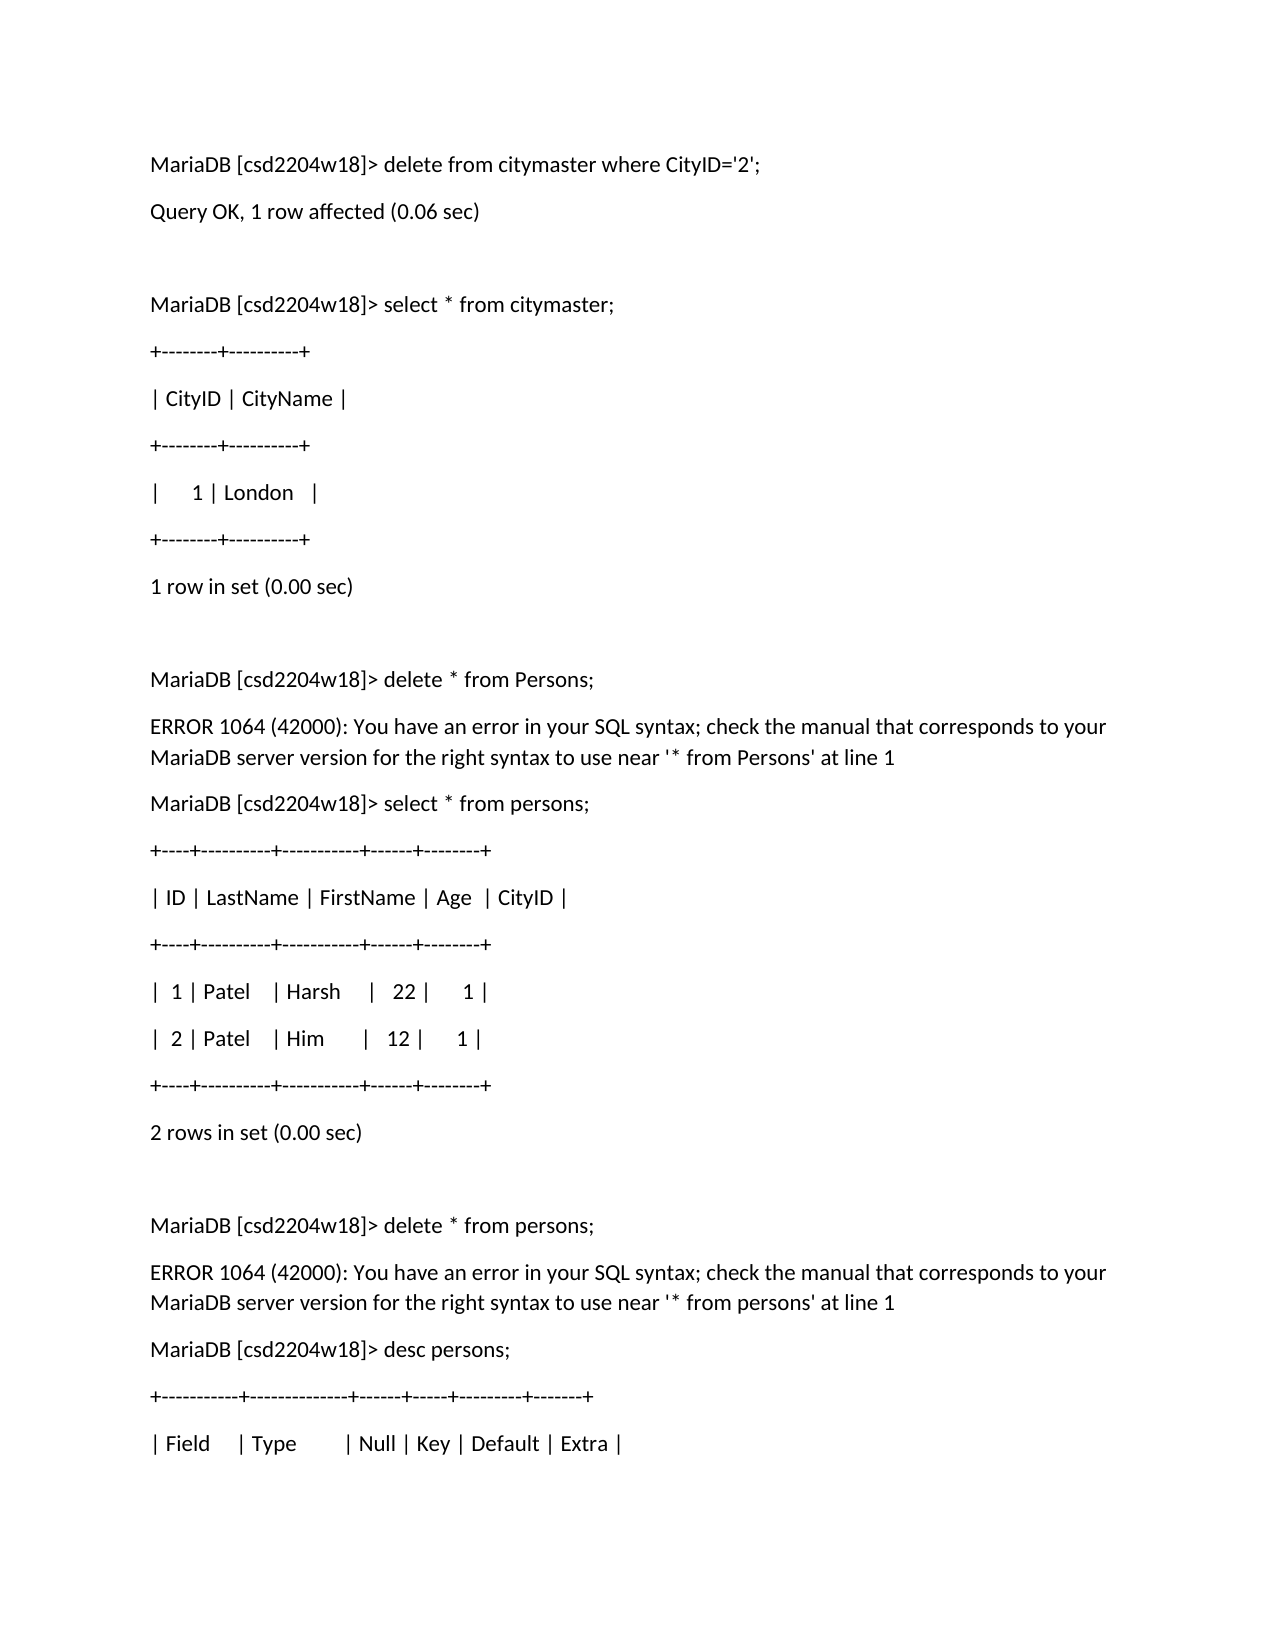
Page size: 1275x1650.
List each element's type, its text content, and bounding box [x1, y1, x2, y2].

text | ID | LastName | FirstName | Age | CityID | [150, 883, 1125, 911]
text | 2 | Patel | Him | 12 | 1 | [150, 1024, 1125, 1052]
text MariaDB [csd2204w18]> desc persons; [150, 1335, 1125, 1363]
text +--------+----------+ [150, 337, 1125, 366]
text MariaDB [csd2204w18]> select * from persons; [150, 789, 1125, 818]
text +--------+----------+ [150, 525, 1125, 553]
text | 1 | Patel | Harsh | 22 | 1 | [150, 977, 1125, 1005]
text Query OK, 1 row affected (0.06 sec) [150, 197, 1125, 225]
text | CityID | CityName | [150, 384, 1125, 412]
text +----+----------+-----------+------+--------+ [150, 1071, 1125, 1099]
text MariaDB [csd2204w18]> delete from citymaster where CityID='2'; [150, 150, 1125, 178]
text MariaDB [csd2204w18]> select * from citymaster; [150, 291, 1125, 319]
text MariaDB [csd2204w18]> delete * from persons; [150, 1211, 1125, 1239]
text 1 row in set (0.00 sec) [150, 572, 1125, 600]
text 2 rows in set (0.00 sec) [150, 1118, 1125, 1146]
text ERROR 1064 (42000): You have an error in your SQL syntax; check the manual that corresponds to your MariaDB server version for the right syntax to use near '* from persons' at line 1 [150, 1258, 1125, 1317]
text MariaDB [csd2204w18]> delete * from Persons; [150, 666, 1125, 694]
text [150, 1382, 1125, 1410]
text +----+----------+-----------+------+--------+ [150, 836, 1125, 864]
text +----+----------+-----------+------+--------+ [150, 930, 1125, 958]
text ERROR 1064 (42000): You have an error in your SQL syntax; check the manual that corresponds to your MariaDB server version for the right syntax to use near '* from Persons' at line 1 [150, 712, 1125, 771]
text +--------+----------+ [150, 431, 1125, 459]
text | Field | Type | Null | Key | Default | Extra | [150, 1429, 1125, 1457]
text | 1 | London | [150, 478, 1125, 506]
